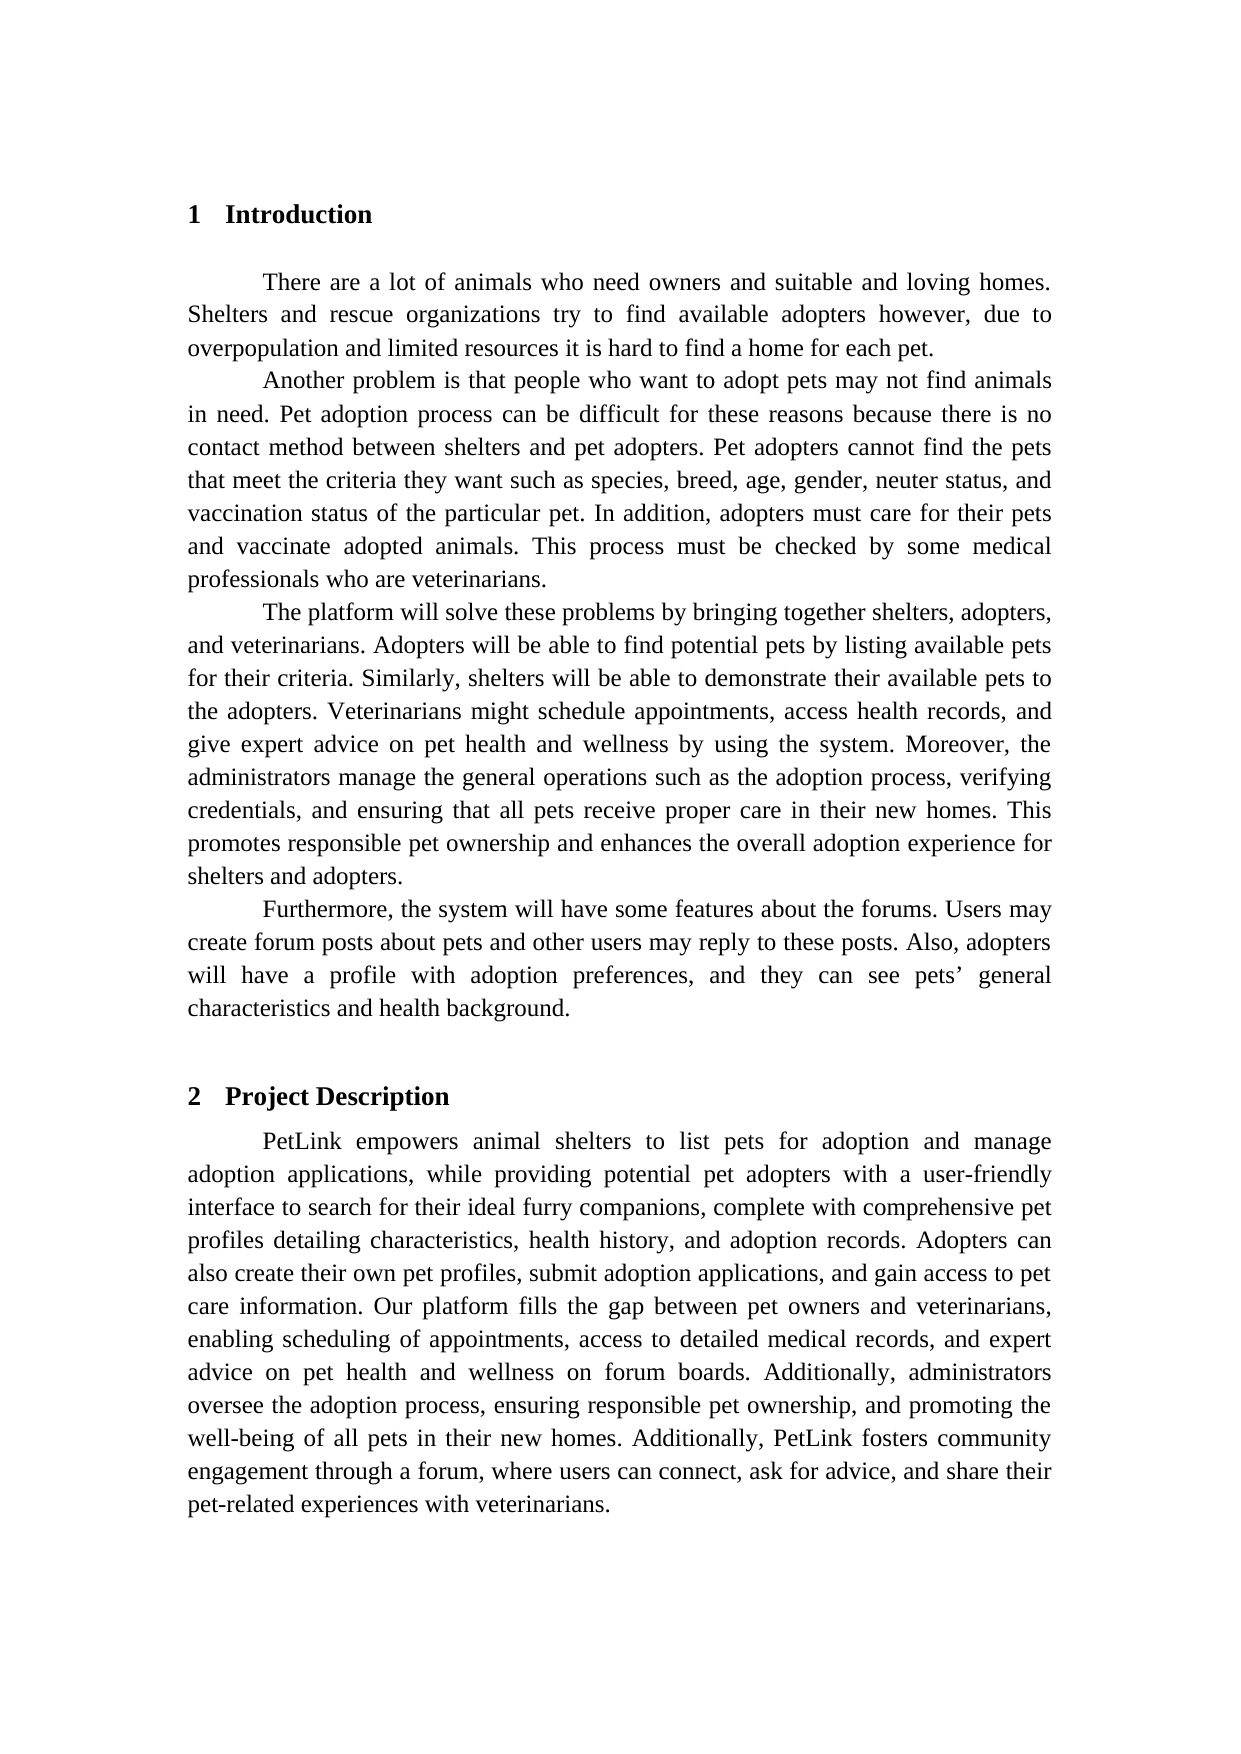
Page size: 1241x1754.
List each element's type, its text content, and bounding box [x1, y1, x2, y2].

subtitle Introduction [187, 198, 1053, 229]
text Another problem is that people who want to adopt pets may not find animals in need. Pet adoption process can be difficult for these reasons because there is no contact method between shelters and pet adopters. Pet adopters cannot find the pets that meet the criteria they want such as species, breed, age, gender, neuter status, and vaccination status of the particular pet. In addition, adopters must care for their pets and vaccinate adopted animals. This process must be checked by some medical professionals who are veterinarians. [187, 366, 1053, 592]
text There are a lot of animals who need owners and suitable and loving homes. Shelters and rescue organizations try to find available adopters however, due to overpopulation and limited resources it is hard to find a home for each pet. [187, 267, 1053, 361]
text PetLink empowers animal shelters to list pets for adoption and manage adoption applications, while providing potential pet adopters with a user-friendly interface to search for their ideal furry companions, complete with comprehensive pet profiles detailing characteristics, health history, and adoption records. Adopters can also create their own pet profiles, submit adoption applications, and gain access to pet care information. Our platform fills the gap between pet owners and veterinarians, enabling scheduling of appointments, access to detailed medical records, and expert advice on pet health and wellness on forum boards. Additionally, administrators oversee the adoption process, ensuring responsible pet ownership, and promoting the well-being of all pets in their new homes. Additionally, PetLink fosters community engagement through a forum, where users can connect, ask for advice, and share their pet-related experiences with veterinarians. [187, 1126, 1053, 1518]
text The platform will solve these problems by bringing together shelters, adopters, and veterinarians. Adopters will be able to find potential pets by listing available pets for their criteria. Similarly, shelters will be able to demonstrate their available pets to the adopters. Veterinarians might schedule appointments, access health records, and give expert advice on pet health and wellness by using the system. Moreover, the administrators manage the general operations such as the adoption process, verifying credentials, and ensuring that all pets receive proper care in their new homes. This promotes responsible pet ownership and enhances the overall adoption experience for shelters and adopters. [187, 597, 1053, 890]
text Furthermore, the system will have some features about the forums. Users may create forum posts about pets and other users may reply to these posts. Also, adopters will have a profile with adoption preferences, and they can see pets’ general characteristics and health background. [187, 894, 1053, 1022]
subtitle Project Description [187, 1080, 1053, 1111]
